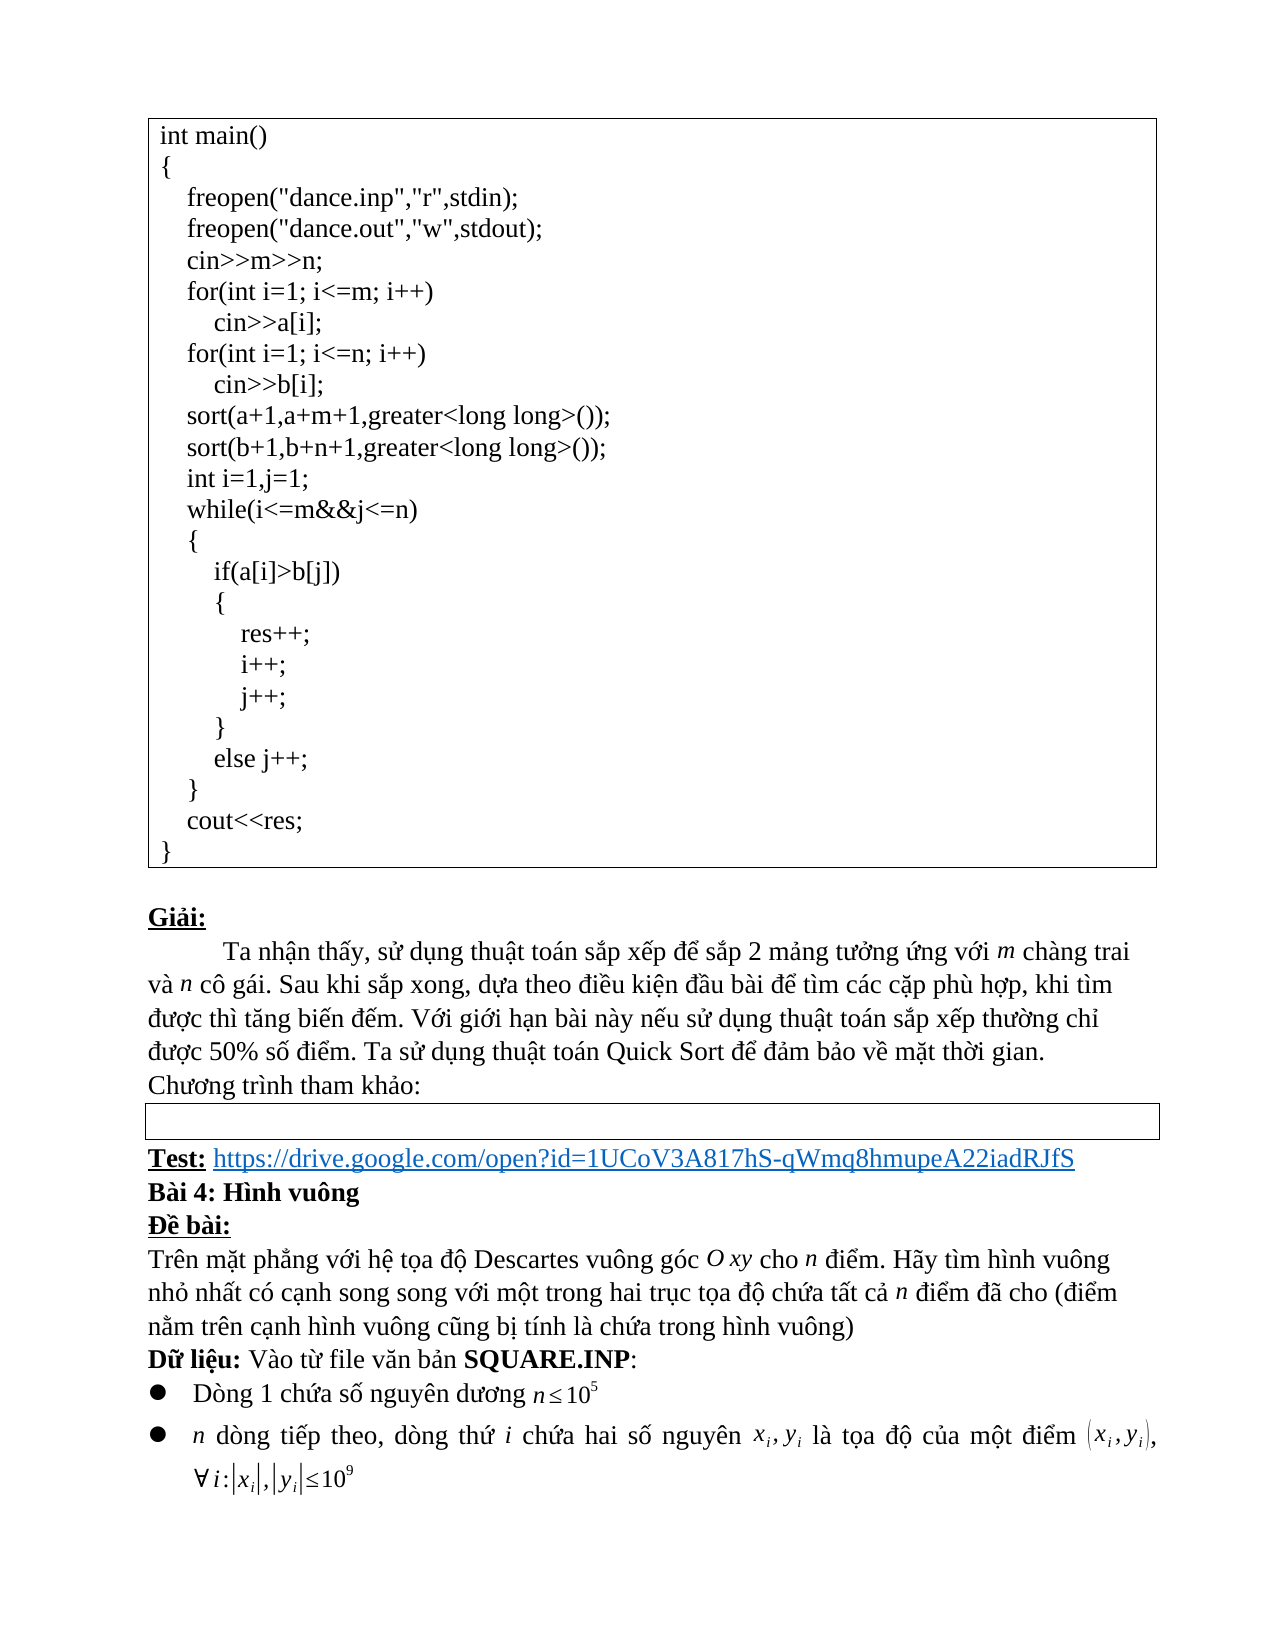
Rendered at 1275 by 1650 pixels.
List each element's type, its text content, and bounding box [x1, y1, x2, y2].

text Chương trình tham khảo: [148, 1069, 1157, 1100]
text Dữ liệu: Vào từ file văn bản SQUARE.INP: [148, 1343, 1157, 1375]
text Trên mặt phẳng với hệ tọa độ Descartes vuông góc cho điểm. Hãy tìm hình vuông nhỏ nhất có cạnh song song với một trong hai trục tọa độ chứa tất cả điểm đã cho (điểm nằm trên cạnh hình vuông cũng bị tính là chứa trong hình vuông) [148, 1243, 1157, 1341]
text Test: https://drive.google.com/open?id=1UCoV3A817hS-qWmq8hmupeA22iadRJfS [148, 1142, 1157, 1173]
text Đề bài: [148, 1209, 1157, 1241]
subtitle Bài 4: Hình vuông [148, 1176, 1157, 1207]
text Ta nhận thấy, sử dụng thuật toán sắp xếp để sắp 2 mảng tưởng ứng với chàng trai và cô gái. Sau khi sắp xong, dựa theo điều kiện đầu bài để tìm các cặp phù hợp, khi tìm được thì tăng biến đếm. Với giới hạn bài này nếu sử dụng thuật toán sắp xếp thường chỉ được 50% số điểm. Ta sử dụng thuật toán Quick Sort để đảm bảo về mặt thời gian. [148, 935, 1157, 1067]
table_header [149, 119, 1156, 867]
text Giải: [148, 901, 1157, 932]
list Dòng 1 chứa số nguyên dương [148, 1377, 1157, 1408]
list dòng tiếp theo, dòng thứ chứa hai số nguyên là tọa độ của một điểm , [148, 1418, 1157, 1497]
